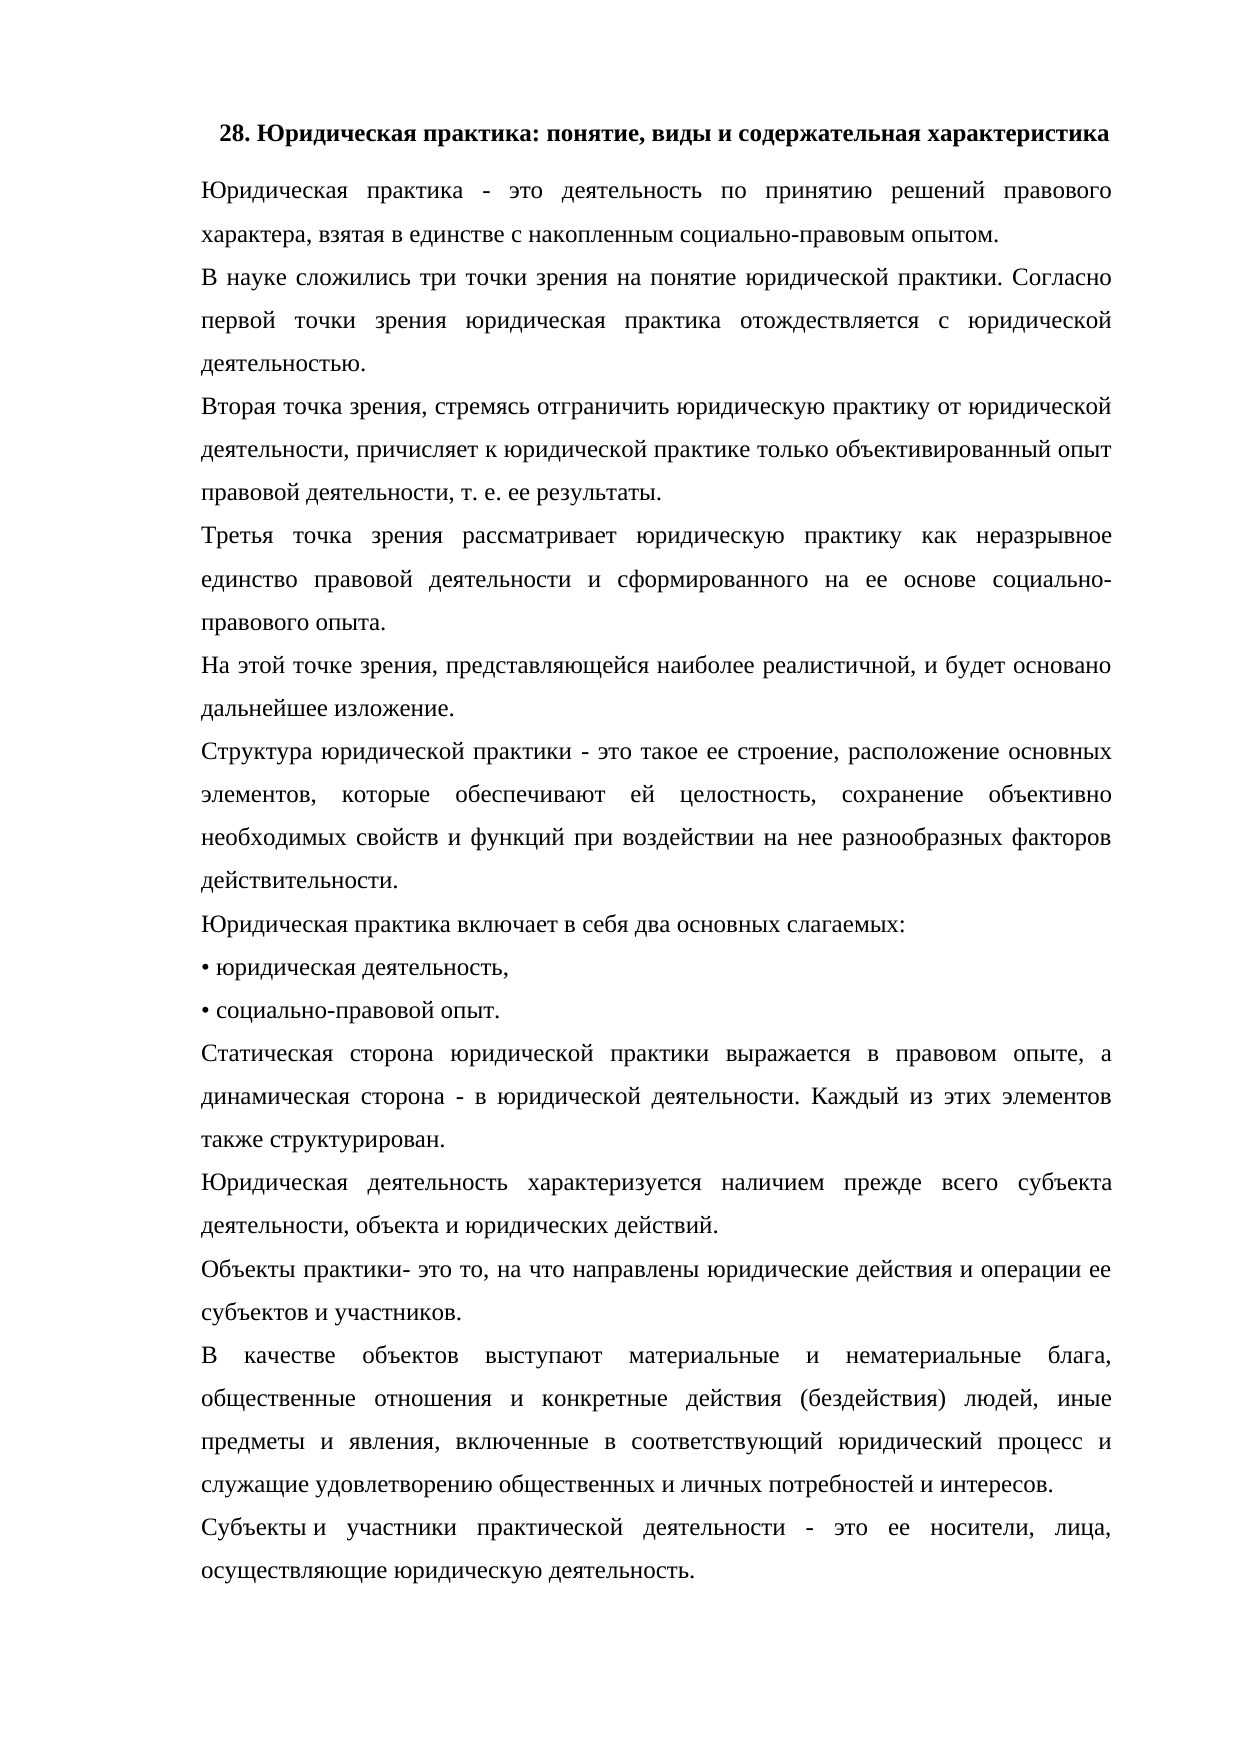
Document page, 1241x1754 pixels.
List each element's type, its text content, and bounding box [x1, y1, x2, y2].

text Юридическая деятельность характеризуется наличием прежде всего субъекта деятельности, объекта и юридических действий. [201, 1167, 1113, 1239]
text Статическая сторона юридической практики выражается в правовом опыте, а динамическая сторона - в юридической деятельности. Каждый из этих элементов также структурирован. [201, 1038, 1113, 1153]
text Третья точка зрения рассматривает юридическую практику как неразрывное единство правовой деятельности и сформированного на ее основе социально-правового опыта. [201, 521, 1113, 636]
text В качестве объектов выступают материальные и нематериальные блага, общественные отношения и конкретные действия (бездействия) людей, иные предметы и явления, включенные в соответствующий юридический процесс и служащие удовлетворению общественных и личных потребностей и интересов. [201, 1340, 1113, 1498]
text • юридическая деятельность, [201, 952, 1113, 981]
text Субъекты и участники практической деятельности - это ее носители, лица, осуществляющие юридическую деятельность. [201, 1512, 1113, 1584]
text Юридическая практика включает в себя два основных слагаемых: [201, 909, 1113, 937]
text Вторая точка зрения, стремясь отграничить юридическую практику от юридической деятельности, причисляет к юридической практике только объективированный опыт правовой деятельности, т. е. ее результаты. [201, 391, 1113, 506]
text • социально-правовой опыт. [201, 995, 1113, 1024]
text Юридическая практика - это деятельность по принятию решений правового характера, взятая в единстве с накопленным социально-правовым опытом. [201, 176, 1113, 247]
text На этой точке зрения, представляющейся наиболее реалистичной, и будет основано дальнейшее изложение. [201, 650, 1113, 722]
text В науке сложились три точки зрения на понятие юридической практики. Согласно первой точки зрения юридическая практика отождествляется с юридической деятельностью. [201, 262, 1113, 377]
list Юридическая практика: понятие, виды и содержательная характеристика [177, 118, 1152, 147]
text Объекты практики- это то, на что направлены юридические действия и операции ее субъектов и участников. [201, 1254, 1113, 1326]
text Структура юридической практики - это такое ее строение, расположение основных элементов, которые обеспечивают ей целостность, сохранение объективно необходимых свойств и функций при воздействии на нее разнообразных факторов действительности. [201, 736, 1113, 894]
